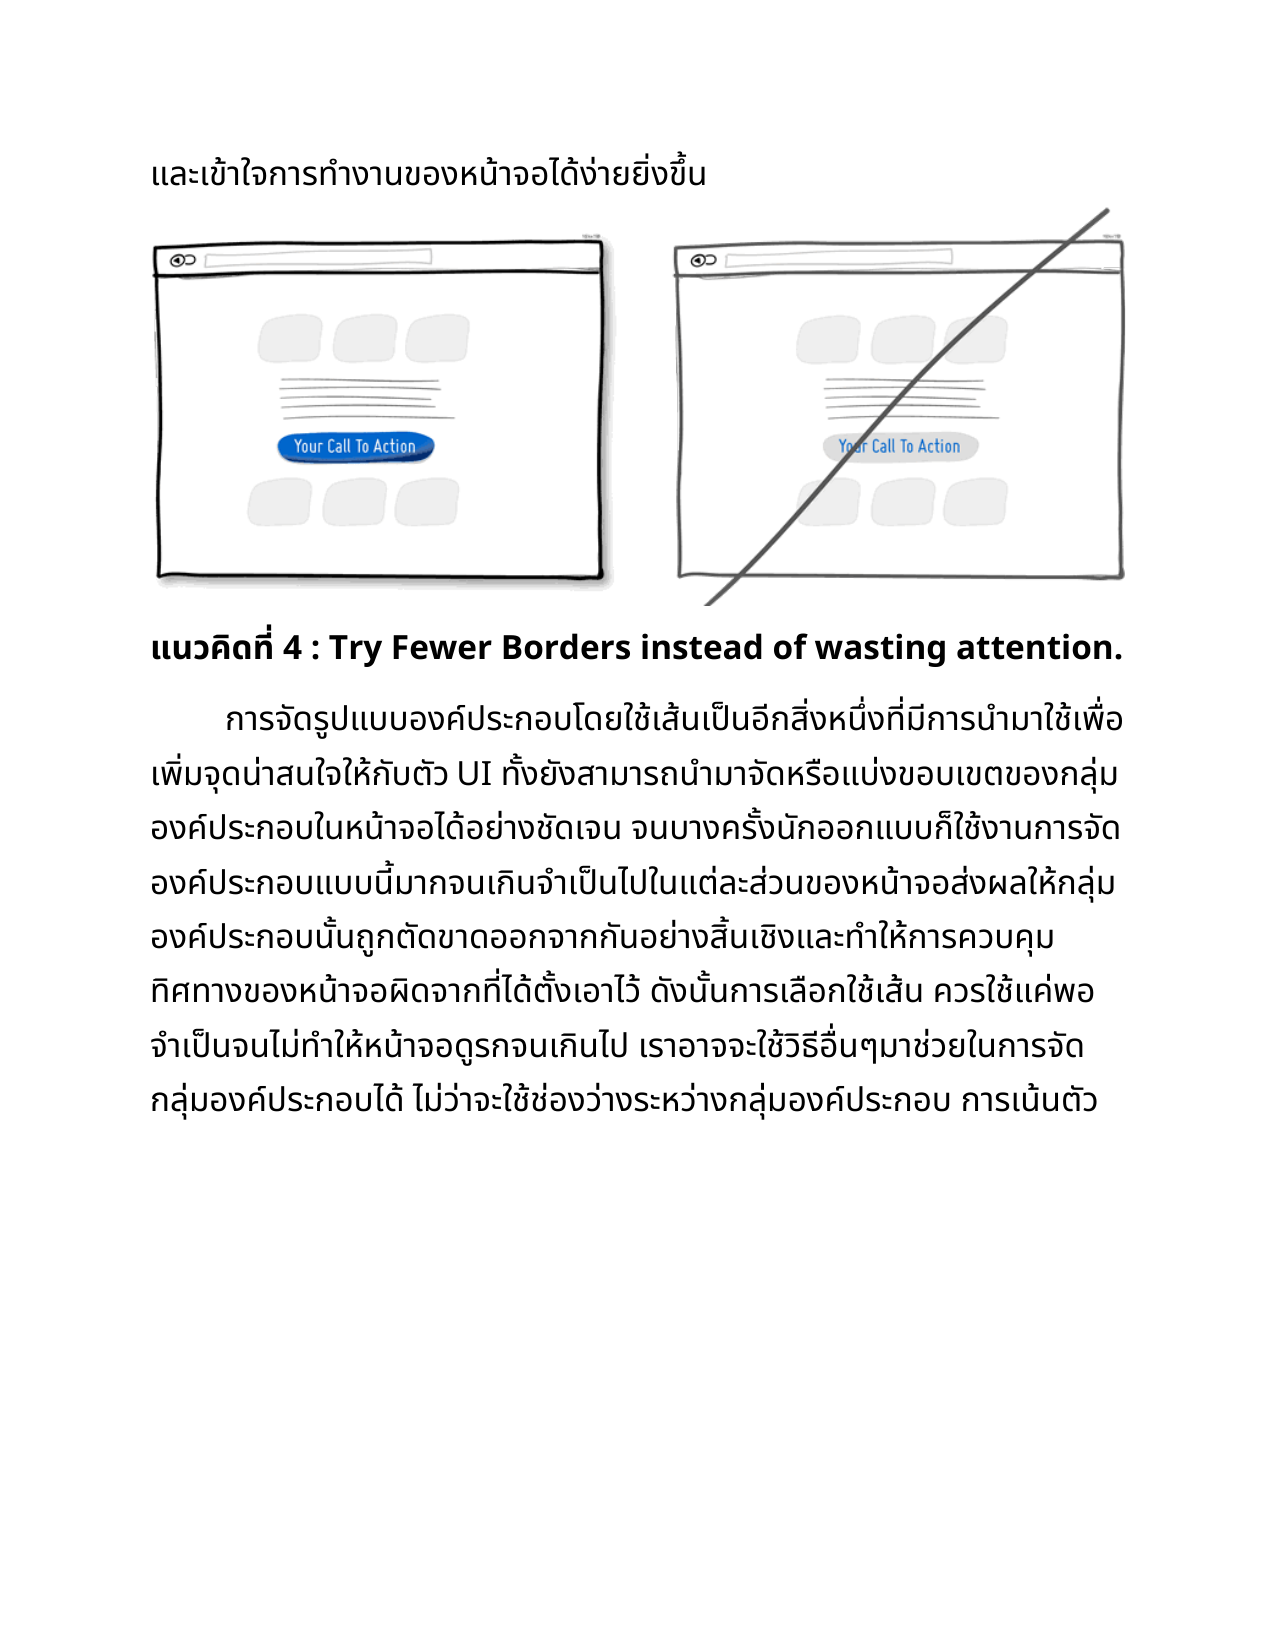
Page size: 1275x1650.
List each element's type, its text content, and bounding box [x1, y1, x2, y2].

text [150, 150, 1125, 203]
text แนวคิดที่ 4 : Try Fewer Borders instead of wasting attention. [150, 624, 1125, 675]
picture [150, 203, 1125, 606]
text การจัดรูปแบบองค์ประกอบโดยใช้เส้นเป็นอีกสิ่งหนึ่งที่มีการนำมาใช้เพื่อเพิ่มจุดน่าสนใจให้กับตัวUI ทั้งยังสามารถนำมาจัดหรือแบ่งขอบเขตของกลุ่มองค์ประกอบในหน้าจอได้อย่างชัดเจน จนบางครั้งนักออกแบบก็ใช้งานการจัดองค์ประกอบแบบนี้มากจนเกินจำเป็นไปในแต่ละส่วนของหน้าจอส่งผลให้กลุ่มองค์ประกอบนั้นถูกตัดขาดออกจากกันอย่างสิ้นเชิงและทำให้การควบคุมทิศทางของหน้าจอผิดจากที่ได้ตั้งเอาไว้ ดังนั้นการเลือกใช้เส้น ควรใช้แค่พอจำเป็นจนไม่ทำให้หน้าจอดูรกจนเกินไป เราอาจจะใช้วิธีอื่นๆมาช่วยในการจัดกลุ่มองค์ประกอบได้ ไม่ว่าจะใช้ช่องว่างระหว่างกลุ่มองค์ประกอบ การเน้นตัวอักษรหรือสีเป็นต้น [150, 695, 1125, 1127]
